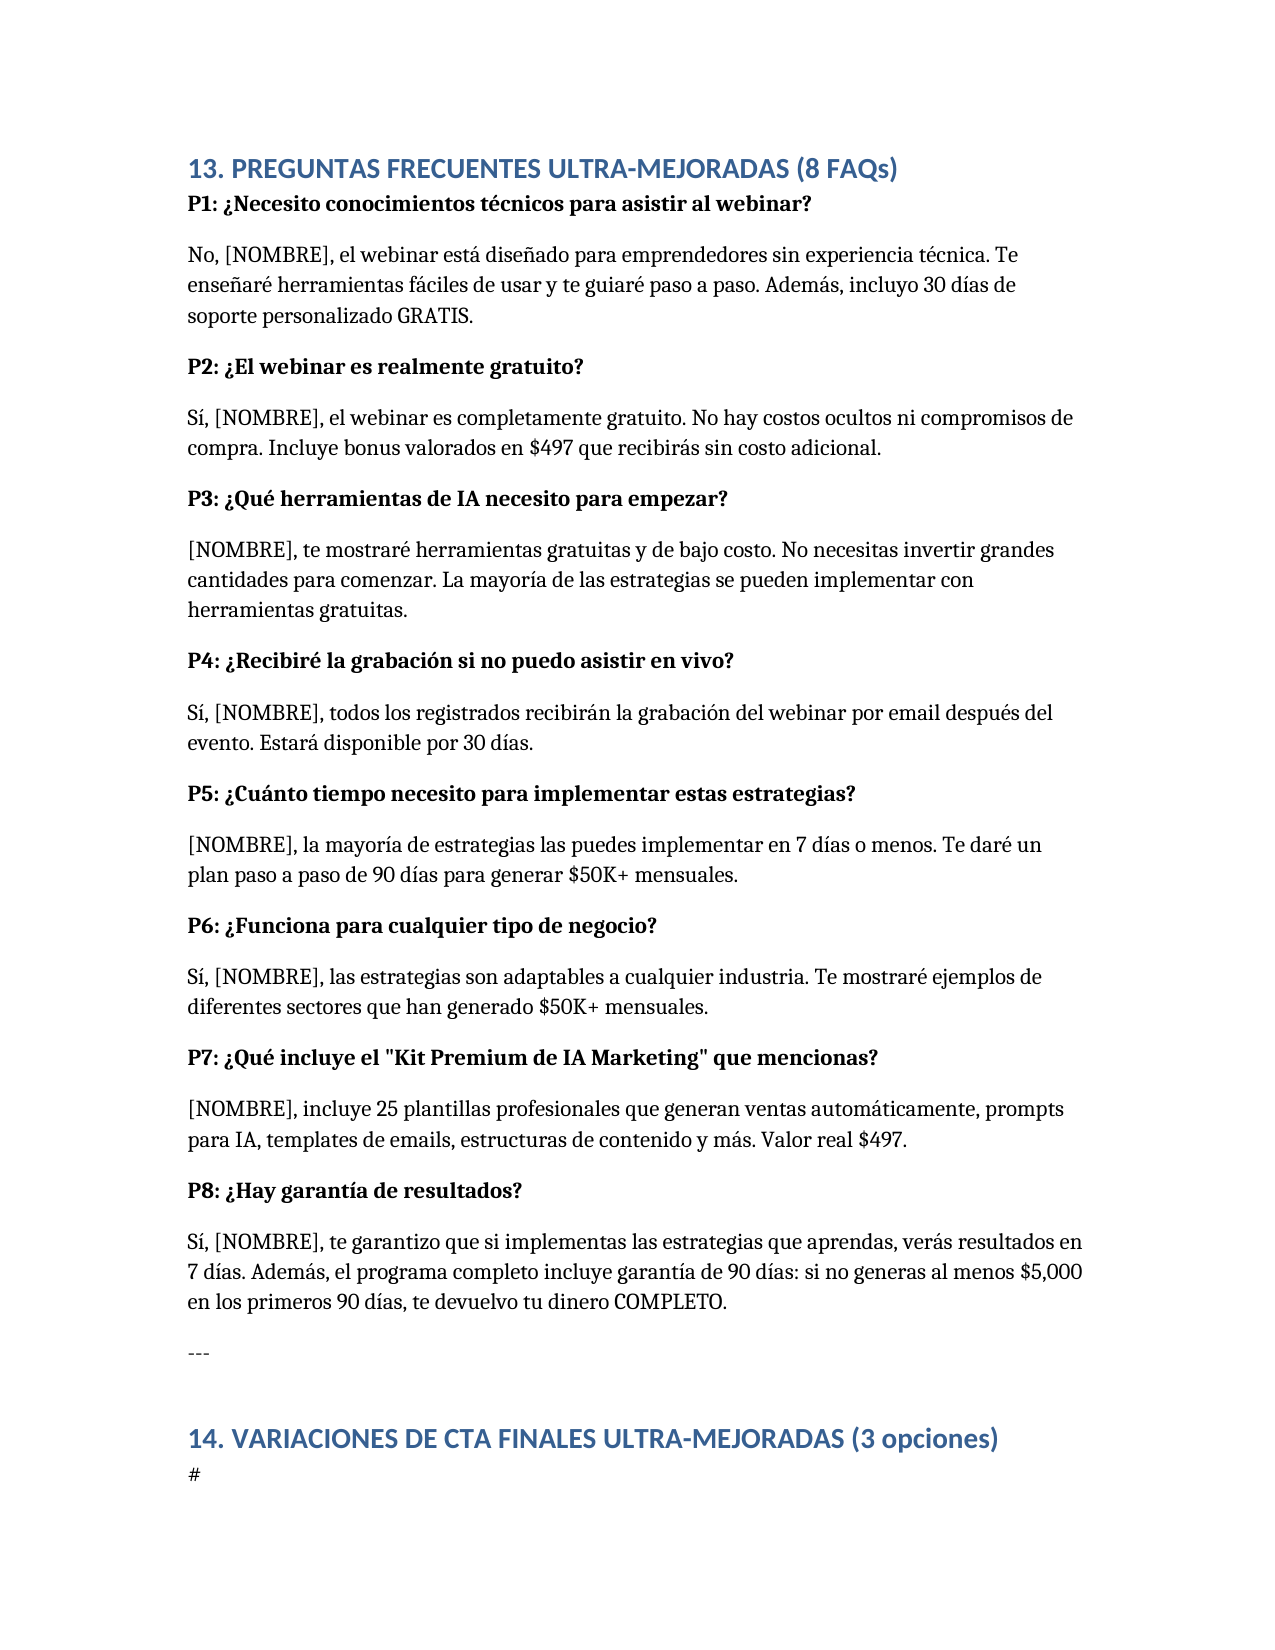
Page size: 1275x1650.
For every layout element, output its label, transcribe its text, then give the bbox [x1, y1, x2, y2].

text P6: ¿Funciona para cualquier tipo de negocio? [187, 913, 1087, 939]
text [NOMBRE], la mayoría de estrategias las puedes implementar en 7 días o menos. Te daré un plan paso a paso de 90 días para generar $50K+ mensuales. [187, 832, 1087, 888]
text P5: ¿Cuánto tiempo necesito para implementar estas estrategias? [187, 781, 1087, 807]
text P8: ¿Hay garantía de resultados? [187, 1177, 1087, 1204]
text Sí, [NOMBRE], el webinar es completamente gratuito. No hay costos ocultos ni compromisos de compra. Incluye bonus valorados en $497 que recibirás sin costo adicional. [187, 404, 1087, 461]
text # [187, 1461, 1087, 1487]
text Sí, [NOMBRE], todos los registrados recibirán la grabación del webinar por email después del evento. Estará disponible por 30 días. [187, 699, 1087, 756]
text [NOMBRE], te mostraré herramientas gratuitas y de bajo costo. No necesitas invertir grandes cantidades para comenzar. La mayoría de las estrategias se pueden implementar con herramientas gratuitas. [187, 537, 1087, 623]
text --- [187, 1340, 1087, 1366]
text Sí, [NOMBRE], te garantizo que si implementas las estrategias que aprendas, verás resultados en 7 días. Además, el programa completo incluye garantía de 90 días: si no generas al menos $5,000 en los primeros 90 días, te devuelvo tu dinero COMPLETO. [187, 1228, 1087, 1315]
text P1: ¿Necesito conocimientos técnicos para asistir al webinar? [187, 191, 1087, 217]
text P3: ¿Qué herramientas de IA necesito para empezar? [187, 486, 1087, 512]
subtitle 13. PREGUNTAS FRECUENTES ULTRA-MEJORADAS (8 FAQs) [187, 150, 1087, 186]
text P4: ¿Recibiré la grabación si no puedo asistir en vivo? [187, 648, 1087, 674]
text [NOMBRE], incluye 25 plantillas profesionales que generan ventas automáticamente, prompts para IA, templates de emails, estructuras de contenido y más. Valor real $497. [187, 1096, 1087, 1153]
subtitle 14. VARIACIONES DE CTA FINALES ULTRA-MEJORADAS (3 opciones) [187, 1420, 1087, 1456]
text No, [NOMBRE], el webinar está diseñado para emprendedores sin experiencia técnica. Te enseñaré herramientas fáciles de usar y te guiaré paso a paso. Además, incluyo 30 días de soporte personalizado GRATIS. [187, 242, 1087, 329]
text Sí, [NOMBRE], las estrategias son adaptables a cualquier industria. Te mostraré ejemplos de diferentes sectores que han generado $50K+ mensuales. [187, 964, 1087, 1020]
text P7: ¿Qué incluye el "Kit Premium de IA Marketing" que mencionas? [187, 1045, 1087, 1071]
text P2: ¿El webinar es realmente gratuito? [187, 353, 1087, 380]
